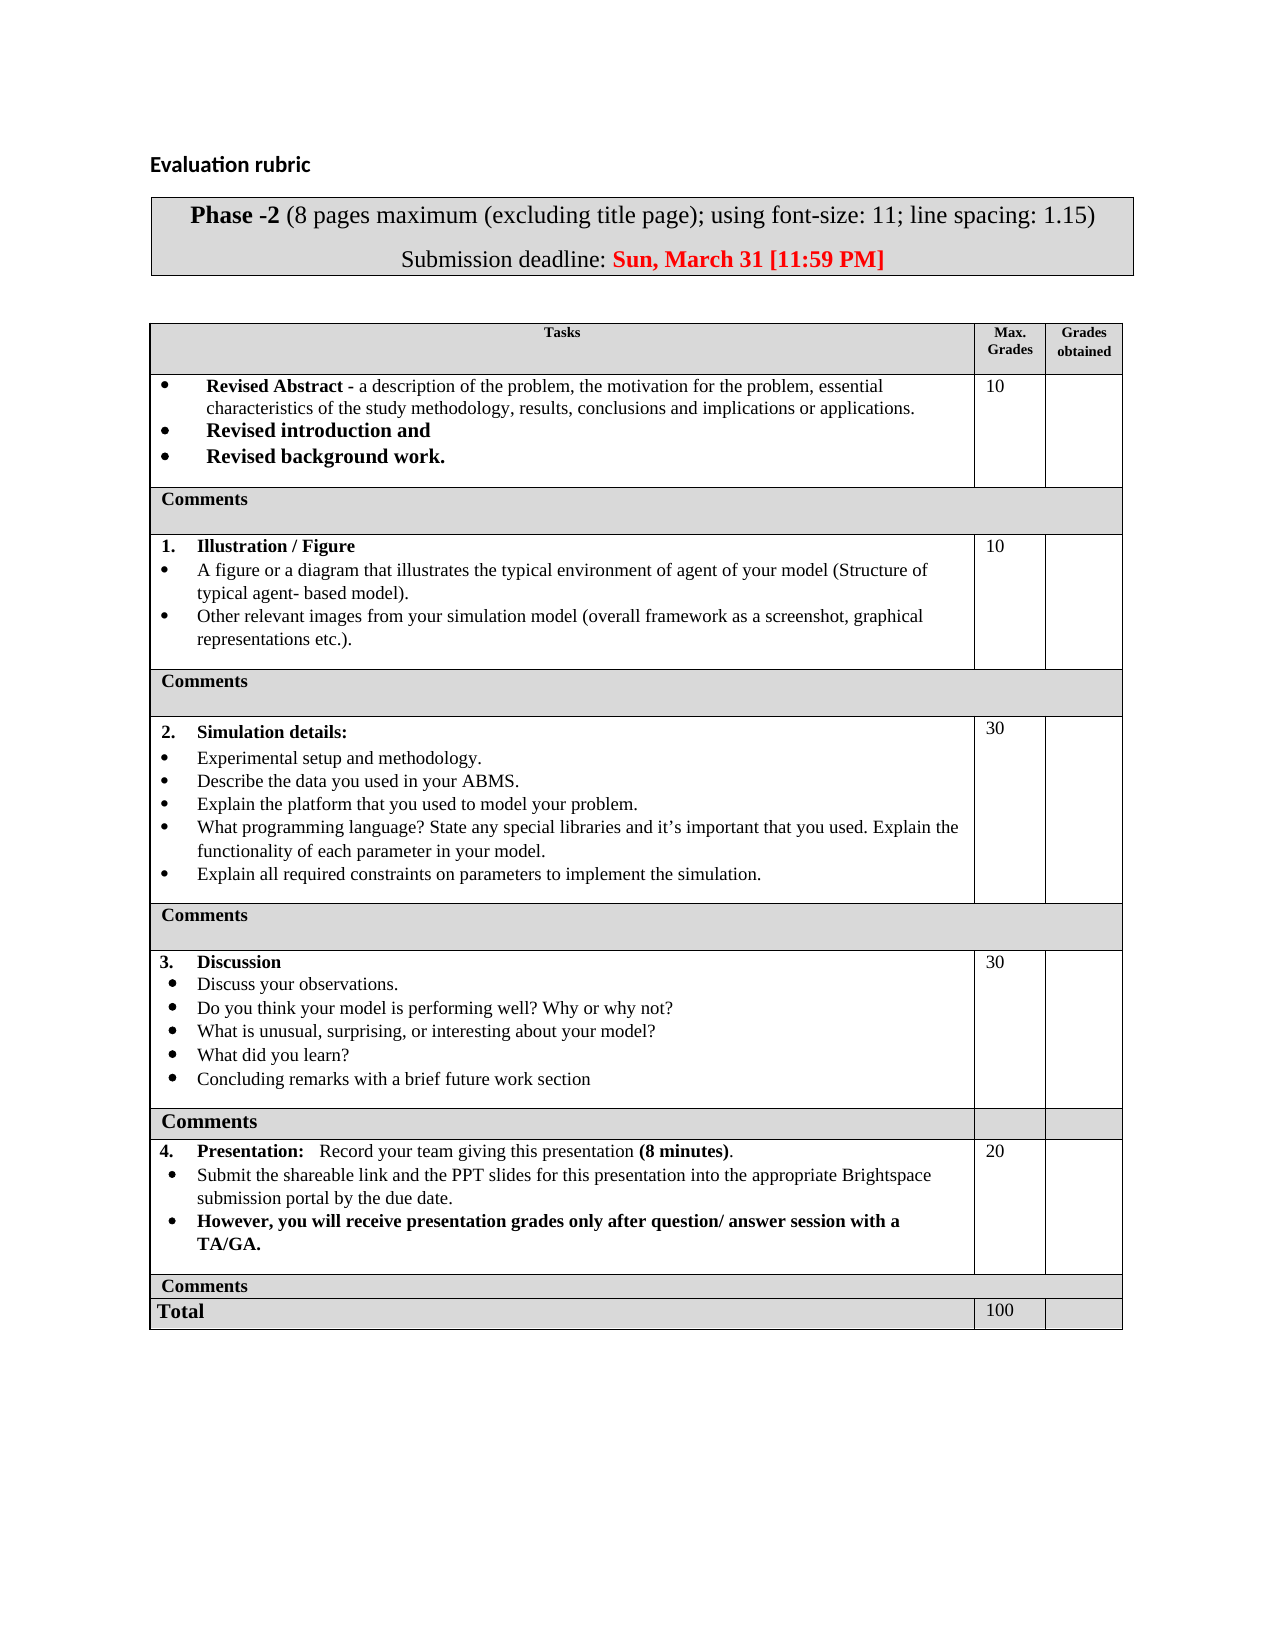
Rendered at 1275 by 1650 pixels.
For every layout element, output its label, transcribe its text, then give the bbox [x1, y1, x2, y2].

table_cell Discussion Discuss your observations. Do you think your model is performing well? Why or why not? What is unusual, surprising, or interesting about your model? What did you learn? Concluding remarks with a brief future work section [151, 951, 974, 1108]
table_cell Presentation: Record your team giving this presentation (8 minutes). Submit the shareable link and the PPT slides for this presentation into the appropriate Brightspace submission portal by the due date. However, you will receive presentation grades only after question/ answer session with a TA/GA. [151, 1140, 974, 1273]
table_cell Simulation details: Experimental setup and methodology. Describe the data you used in your ABMS. Explain the platform that you used to model your problem. What programming language? State any special libraries and it’s important that you used. Explain the functionality of each parameter in your model. Explain all required constraints on parameters to implement the simulation. [151, 717, 974, 903]
table_cell [1046, 535, 1122, 668]
table_cell [1046, 375, 1122, 487]
table_cell Illustration / Figure A figure or a diagram that illustrates the typical environment of agent of your model (Structure of typical agent- based model). Other relevant images from your simulation model (overall framework as a screenshot, graphical representations etc.). [151, 535, 974, 668]
table_cell [1046, 951, 1122, 1108]
table_cell 100 [975, 1299, 1045, 1328]
subtitle Phase -2 (8 pages maximum (excluding title page); using font-size: 11; line spacing: 1.15) [152, 198, 1133, 229]
table_cell [1046, 1109, 1122, 1139]
table_cell 30 [975, 951, 1045, 1108]
table_cell [1046, 1140, 1122, 1273]
table_cell [975, 1109, 1045, 1139]
table_cell Comments [151, 488, 1122, 534]
table_cell 30 [975, 717, 1045, 903]
table_cell Comments [151, 670, 1122, 716]
table_cell 10 [975, 375, 1045, 487]
table_cell Comments [151, 904, 1122, 950]
table_cell [1046, 1299, 1122, 1328]
table_header Grades obtained [1046, 324, 1122, 374]
table_cell Revised Abstract - a description of the problem, the motivation for the problem, essential characteristics of the study methodology, results, conclusions and implications or applications. Revised introduction and Revised background work. [151, 375, 974, 487]
table_cell 10 [975, 535, 1045, 668]
table_cell Comments [151, 1109, 974, 1139]
table_header Tasks [151, 324, 974, 374]
table_cell Comments [151, 1275, 1122, 1298]
table_cell 20 [975, 1140, 1045, 1273]
table_cell Total [151, 1299, 974, 1328]
table_cell [1046, 717, 1122, 903]
subtitle Submission deadline: Sun, March 31 [11:59 PM] [152, 242, 1133, 275]
text Evaluation rubric [150, 150, 1125, 178]
table_header Max. Grades [975, 324, 1045, 374]
